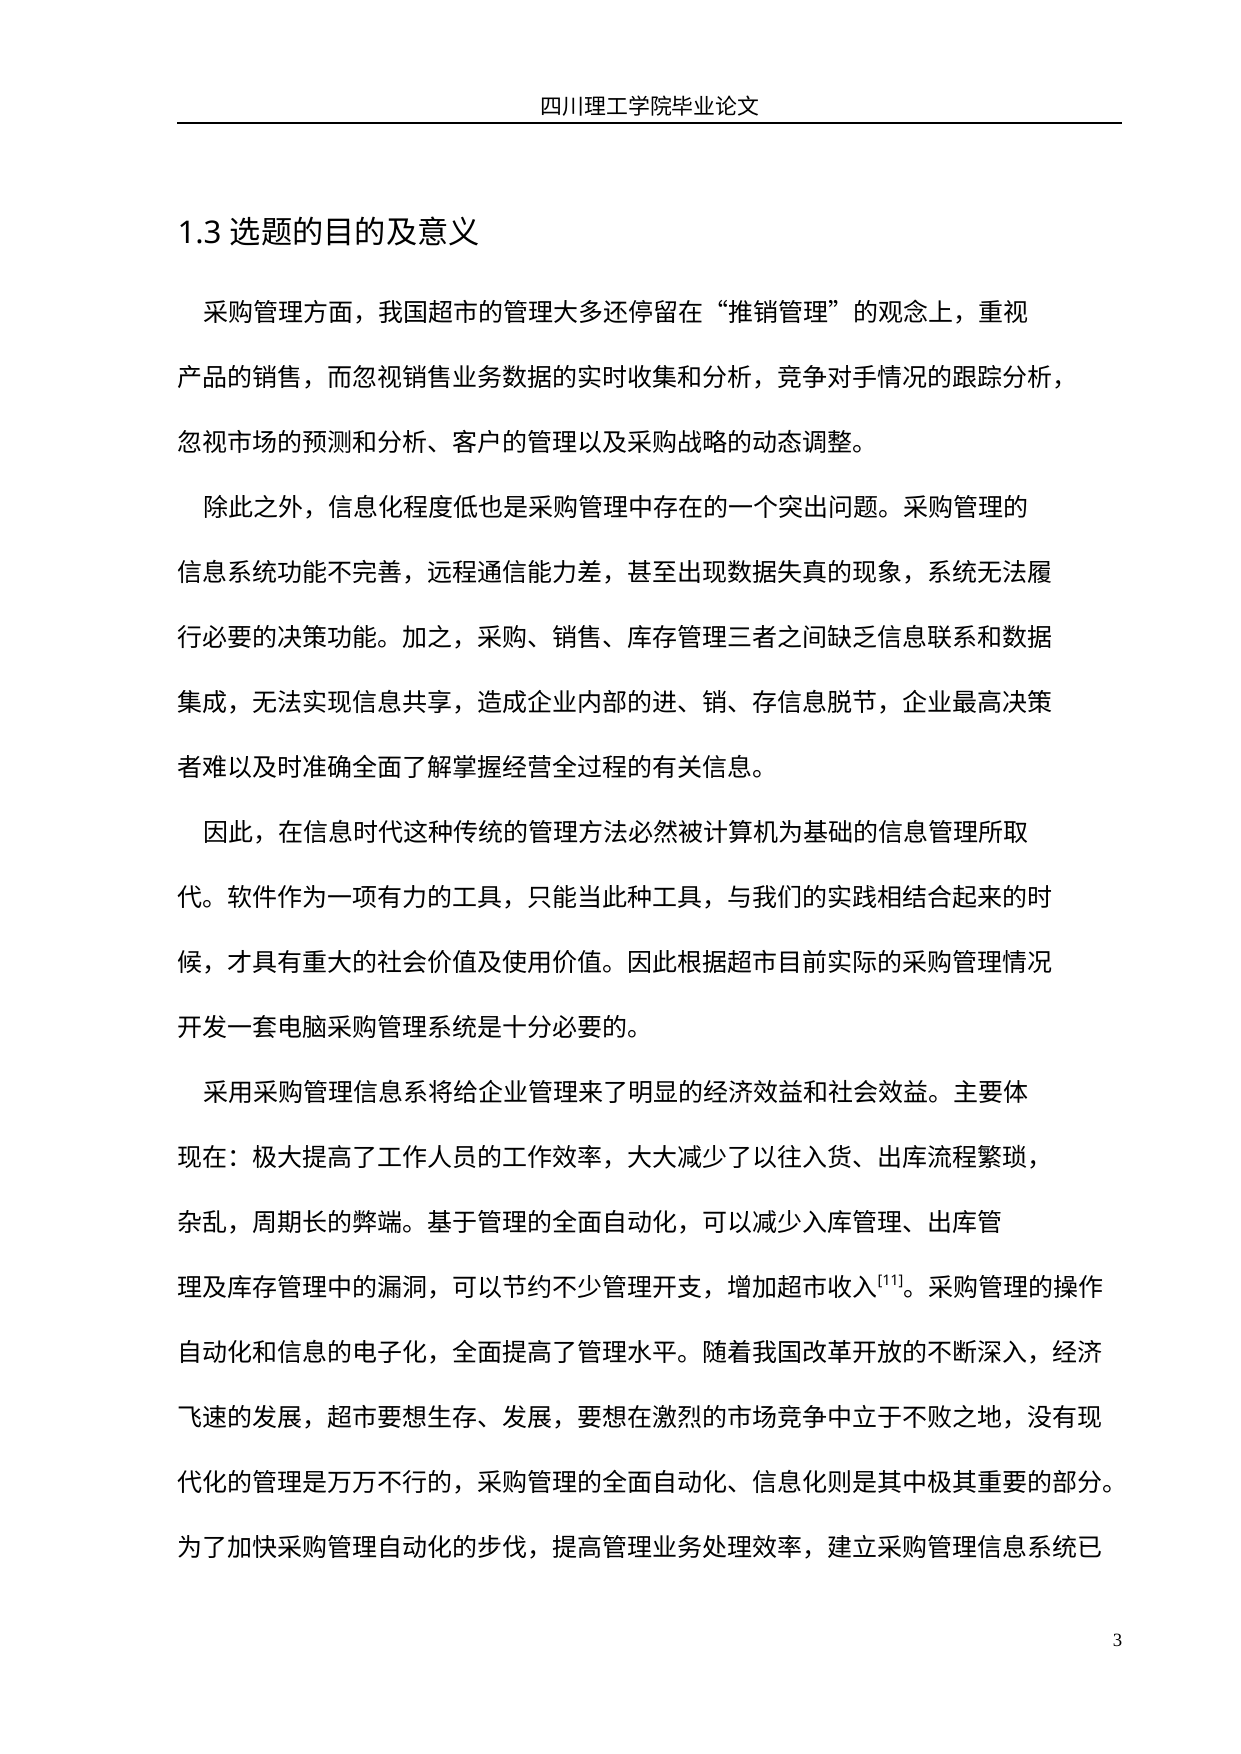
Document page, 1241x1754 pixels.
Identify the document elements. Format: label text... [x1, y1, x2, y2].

text 集成，无法实现信息共享，造成企业内部的进、销、存信息脱节，企业最高决策 [177, 668, 1122, 733]
text 现在：极大提高了工作人员的工作效率，大大减少了以往入货、出库流程繁琐， [177, 1123, 1122, 1188]
text 产品的销售，而忽视销售业务数据的实时收集和分析，竞争对手情况的跟踪分析， [177, 343, 1122, 408]
text 信息系统功能不完善，远程通信能力差，甚至出现数据失真的现象，系统无法履 [177, 538, 1122, 603]
subtitle 1.3 选题的目的及意义 [177, 197, 1122, 262]
text 开发一套电脑采购管理系统是十分必要的。 [177, 993, 1122, 1058]
text 除此之外，信息化程度低也是采购管理中存在的一个突出问题。采购管理的 [177, 473, 1122, 538]
text 者难以及时准确全面了解掌握经营全过程的有关信息。 [177, 733, 1122, 798]
text 代。软件作为一项有力的工具，只能当此种工具，与我们的实践相结合起来的时 [177, 863, 1122, 928]
text 杂乱，周期长的弊端。基于管理的全面自动化，可以减少入库管理、出库管 [177, 1188, 1122, 1253]
text 采用采购管理信息系将给企业管理来了明显的经济效益和社会效益。主要体 [177, 1058, 1122, 1123]
text 忽视市场的预测和分析、客户的管理以及采购战略的动态调整。 [177, 408, 1122, 473]
text 行必要的决策功能。加之，采购、销售、库存管理三者之间缺乏信息联系和数据 [177, 603, 1122, 668]
text 采购管理方面，我国超市的管理大多还停留在“推销管理”的观念上，重视 [177, 278, 1122, 343]
text 因此，在信息时代这种传统的管理方法必然被计算机为基础的信息管理所取 [177, 798, 1122, 863]
text 候，才具有重大的社会价值及使用价值。因此根据超市目前实际的采购管理情况 [177, 928, 1122, 993]
